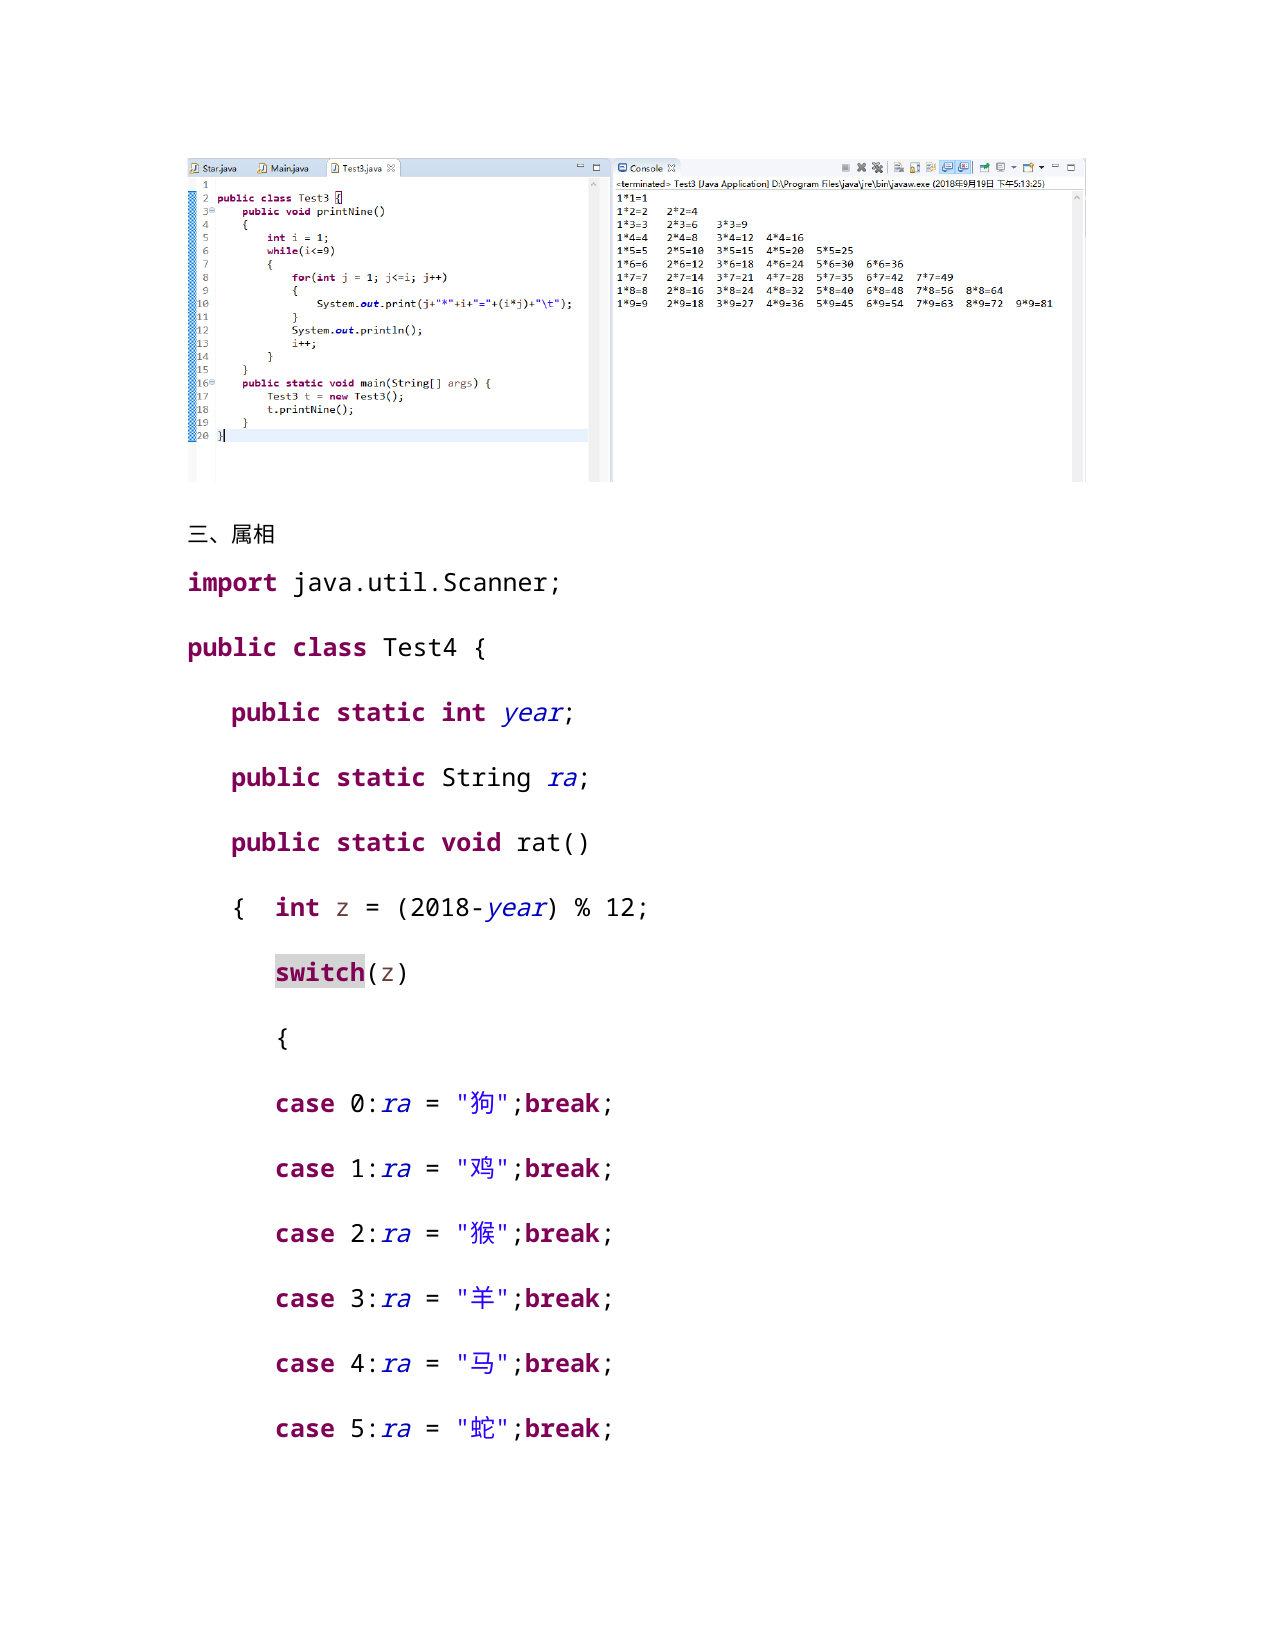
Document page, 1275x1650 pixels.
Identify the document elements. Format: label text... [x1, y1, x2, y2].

text import java.util.Scanner; [187, 549, 1087, 614]
text switch(z) [187, 939, 1087, 1004]
text case 2:ra = "猴";break; [187, 1199, 1087, 1264]
text case 1:ra = "鸡";break; [187, 1134, 1087, 1199]
text { int z = (2018-year) % 12; [187, 874, 1087, 939]
text public static String ra; [187, 744, 1087, 809]
text case 0:ra = "狗";break; [187, 1069, 1087, 1134]
text case 3:ra = "羊";break; [187, 1264, 1087, 1329]
text public static void rat() [187, 809, 1087, 874]
text case 4:ra = "马";break; [187, 1329, 1087, 1394]
picture [187, 158, 1086, 482]
text public class Test4 { [187, 614, 1087, 679]
text public static int year; [187, 679, 1087, 744]
text case 5:ra = "蛇";break; [187, 1394, 1087, 1459]
text { [187, 1004, 1087, 1069]
text 三、属相 [187, 516, 1087, 549]
